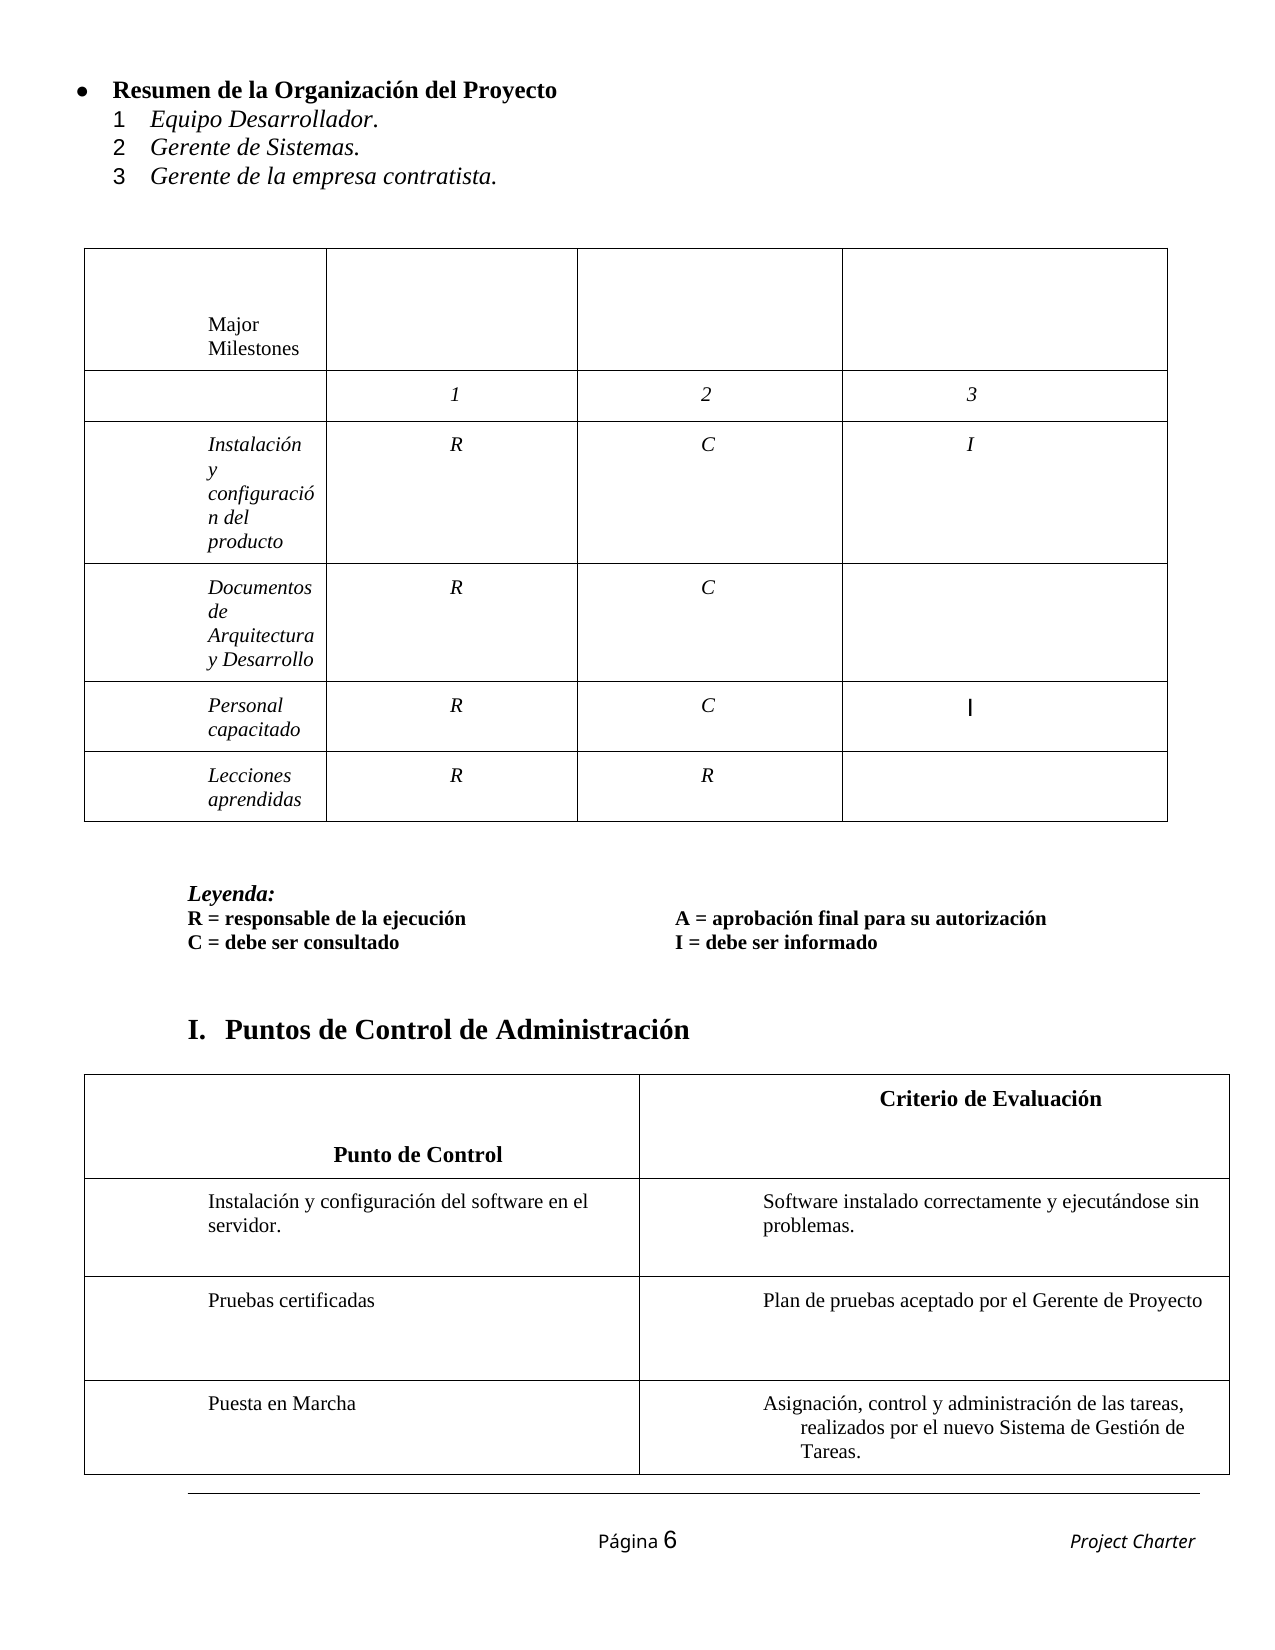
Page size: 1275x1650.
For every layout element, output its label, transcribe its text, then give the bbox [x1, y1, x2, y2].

table_cell R [327, 752, 577, 821]
table_cell Lecciones aprendidas [85, 752, 326, 821]
table_cell C [578, 682, 842, 751]
table_cell [843, 564, 1167, 681]
table_header [843, 249, 1167, 370]
table_cell R [327, 564, 577, 681]
table_cell Instalación y configuración del software en el servidor. [85, 1179, 639, 1276]
table_cell C [578, 564, 842, 681]
table_header Punto de Control [85, 1075, 639, 1177]
table_cell [843, 752, 1167, 821]
table_cell Plan de pruebas aceptado por el Gerente de Proyecto [640, 1277, 1229, 1379]
table_header Major Milestones [85, 249, 326, 370]
text C = debe ser consultado I = debe ser informado [187, 930, 1200, 954]
table_cell R [327, 422, 577, 563]
text R = responsable de la ejecución A = aprobación final para su autorización [187, 906, 1200, 930]
list Gerente de Sistemas. [113, 132, 1200, 161]
table_cell 2 [578, 371, 842, 421]
text I. Puntos de Control de Administración [187, 1012, 1200, 1045]
table_cell Software instalado correctamente y ejecutándose sin problemas. [640, 1179, 1229, 1276]
table_cell I [843, 422, 1167, 563]
table_cell [85, 371, 326, 421]
list Gerente de la empresa contratista. [113, 161, 1200, 190]
table_header Criterio de Evaluación [640, 1075, 1229, 1177]
table_cell 1 [327, 371, 577, 421]
list Resumen de la Organización del Proyecto [75, 75, 1200, 104]
table_cell 3 [843, 371, 1167, 421]
table_cell I [843, 682, 1167, 751]
table_cell Instalación y configuración del producto [85, 422, 326, 563]
table_cell Pruebas certificadas [85, 1277, 639, 1379]
table_cell C [578, 422, 842, 563]
list Equipo Desarrollador. [113, 104, 1200, 132]
table_cell Personal capacitado [85, 682, 326, 751]
table_header [578, 249, 842, 370]
table_cell R [327, 682, 577, 751]
text Leyenda: [187, 880, 1200, 906]
table_cell Documentos de Arquitectura y Desarrollo [85, 564, 326, 681]
table_cell R [578, 752, 842, 821]
table_cell Asignación, control y administración de las tareas, realizados por el nuevo Sistema de Gestión de Tareas. [640, 1381, 1229, 1474]
table_cell Puesta en Marcha [85, 1381, 639, 1474]
table_header [327, 249, 577, 370]
